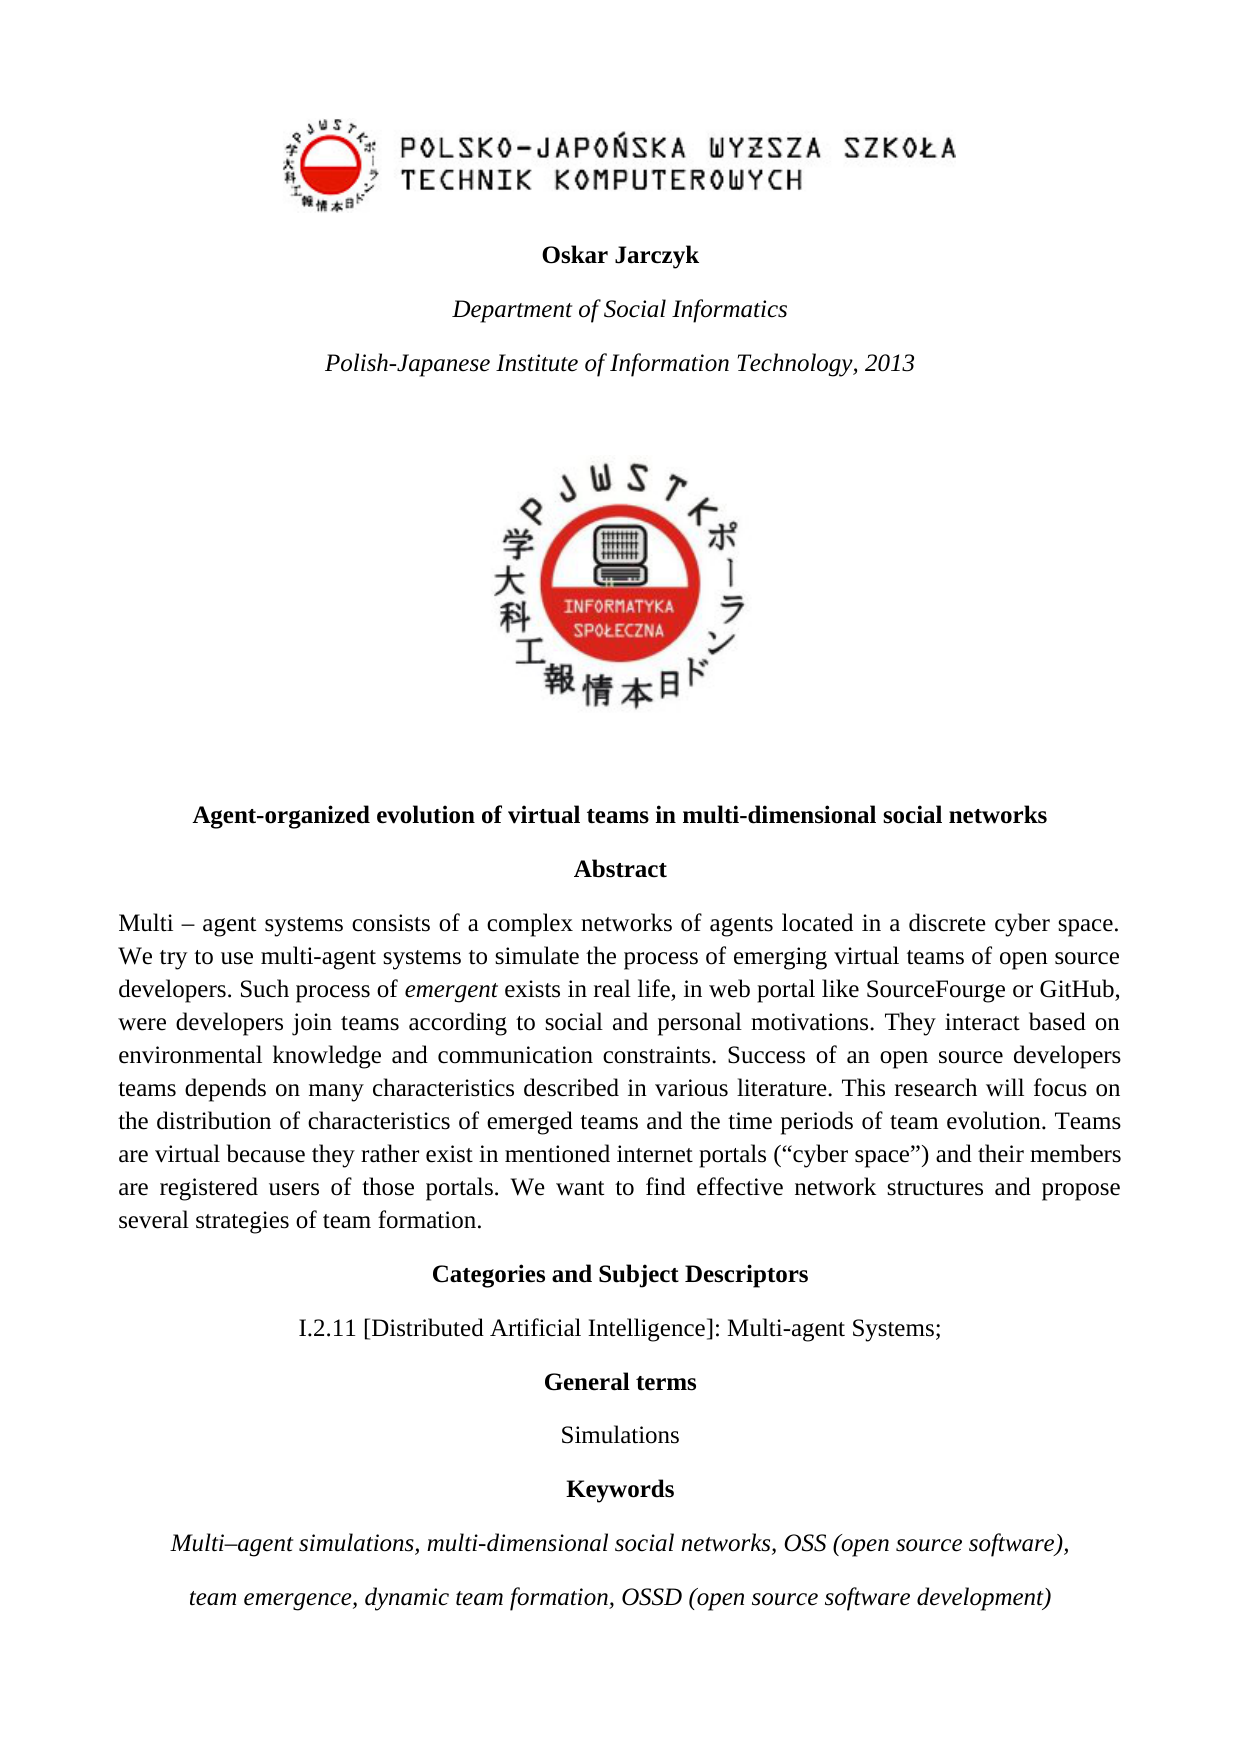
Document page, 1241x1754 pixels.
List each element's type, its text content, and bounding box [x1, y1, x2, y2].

text Agent-organized evolution of virtual teams in multi-dimensional social networks [118, 800, 1122, 829]
text Keywords [118, 1474, 1122, 1503]
text Abstract [118, 854, 1122, 883]
text Multi–agent simulations, multi-dimensional social networks, OSS (open source software), [118, 1528, 1122, 1557]
text Categories and Subject Descriptors [118, 1259, 1122, 1288]
text Oskar Jarczyk [118, 240, 1122, 269]
text team emergence, dynamic team formation, OSSD (open source software development) [118, 1582, 1122, 1611]
text I.2.11 [Distributed Artificial Intelligence]: Multi-agent Systems; [118, 1313, 1122, 1341]
text Polish-Japanese Institute of Information Technology, 2013 [118, 348, 1122, 377]
text Simulations [118, 1420, 1122, 1449]
text Department of Social Informatics [118, 294, 1122, 323]
text Multi – agent systems consists of a complex networks of agents located in a discrete cyber space. We try to use multi-agent systems to simulate the process of emerging virtual teams of open source developers. Such process of emergent exists in real life, in web portal like SourceFourge or GitHub, were developers join teams according to social and personal motivations. They interact based on environmental knowledge and communication constraints. Success of an open source developers teams depends on many characteristics described in various literature. This research will focus on the distribution of characteristics of emerged teams and the time periods of team evolution. Teams are virtual because they rather exist in mentioned internet portals (“cyber space”) and their members are registered users of those portals. We want to find effective network structures and propose several strategies of team formation. [118, 908, 1122, 1234]
text General terms [118, 1367, 1122, 1395]
